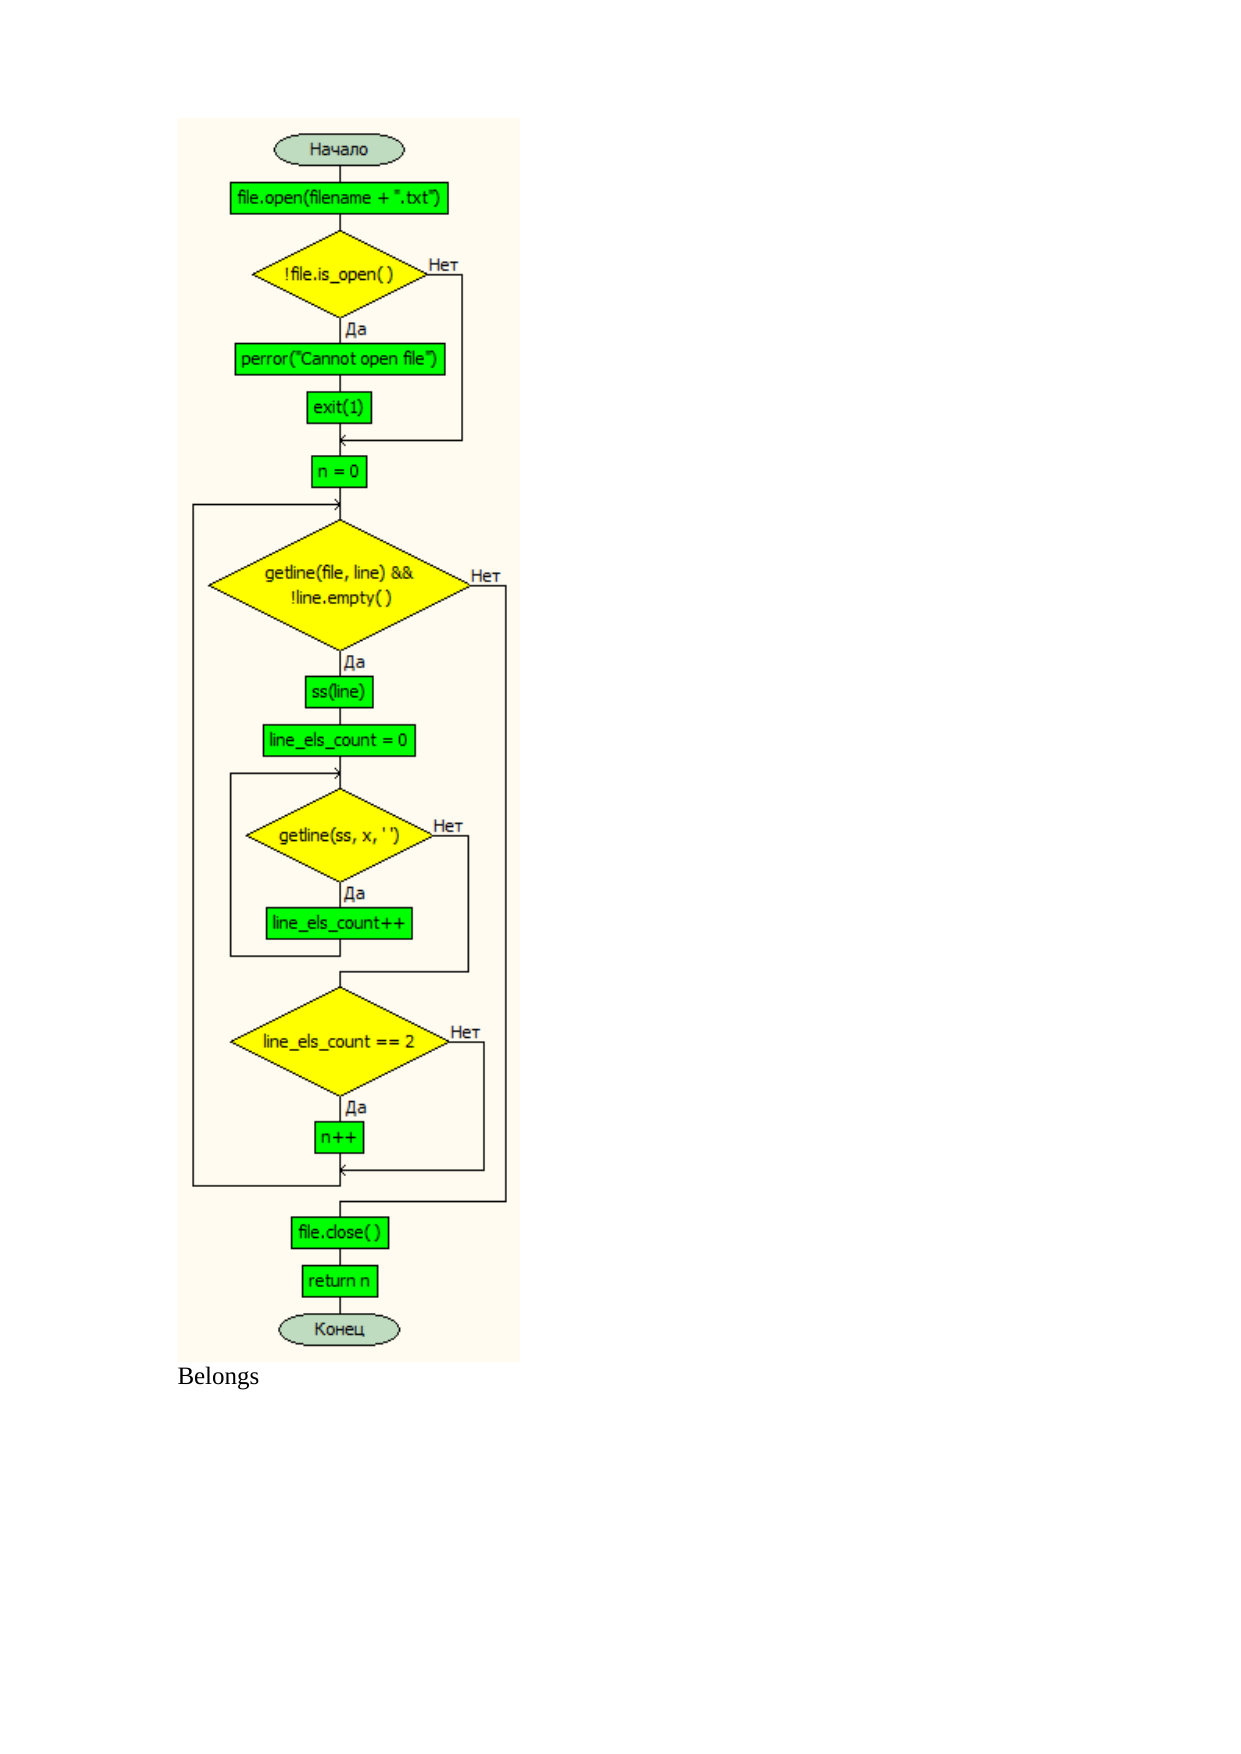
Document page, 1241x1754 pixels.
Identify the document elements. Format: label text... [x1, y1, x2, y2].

text Belongs [177, 1361, 1152, 1390]
picture [177, 118, 521, 1362]
